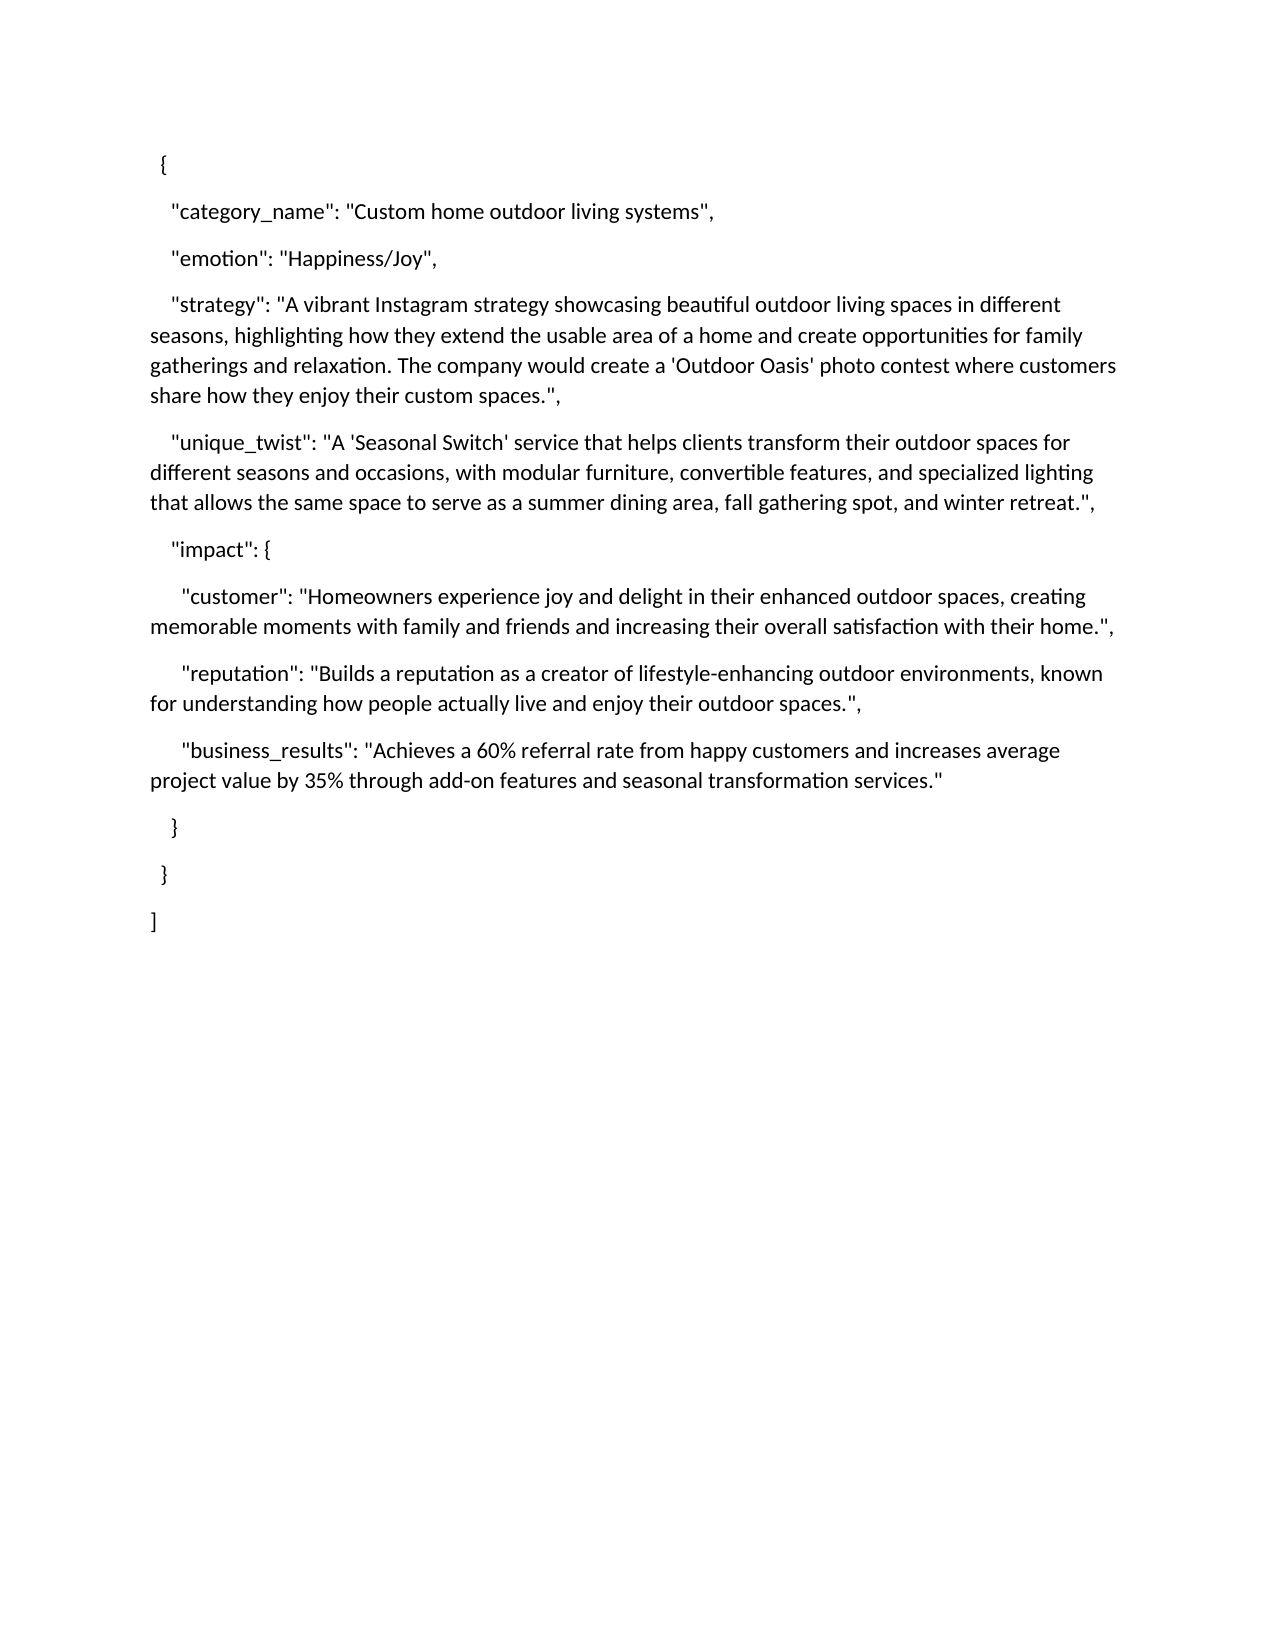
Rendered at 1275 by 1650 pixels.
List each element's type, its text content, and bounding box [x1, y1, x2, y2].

text "reputation": "Builds a reputation as a creator of lifestyle-enhancing outdoor environments, known for understanding how people actually live and enjoy their outdoor spaces.", [150, 659, 1125, 718]
text "strategy": "A vibrant Instagram strategy showcasing beautiful outdoor living spaces in different seasons, highlighting how they extend the usable area of a home and create opportunities for family gatherings and relaxation. The company would create a 'Outdoor Oasis' photo contest where customers share how they enjoy their custom spaces.", [150, 291, 1125, 409]
text "unique_twist": "A 'Seasonal Switch' service that helps clients transform their outdoor spaces for different seasons and occasions, with modular furniture, convertible features, and specialized lighting that allows the same space to serve as a summer dining area, fall gathering spot, and winter retreat.", [150, 428, 1125, 517]
text "impact": { [150, 535, 1125, 563]
text } [150, 813, 1125, 842]
text "customer": "Homeowners experience joy and delight in their enhanced outdoor spaces, creating memorable moments with family and friends and increasing their overall satisfaction with their home.", [150, 582, 1125, 641]
text } [150, 860, 1125, 888]
text { [150, 150, 1125, 178]
text ] [150, 907, 1125, 935]
text "business_results": "Achieves a 60% referral rate from happy customers and increases average project value by 35% through add-on features and seasonal transformation services." [150, 736, 1125, 795]
text "category_name": "Custom home outdoor living systems", [150, 197, 1125, 225]
text "emotion": "Happiness/Joy", [150, 244, 1125, 272]
